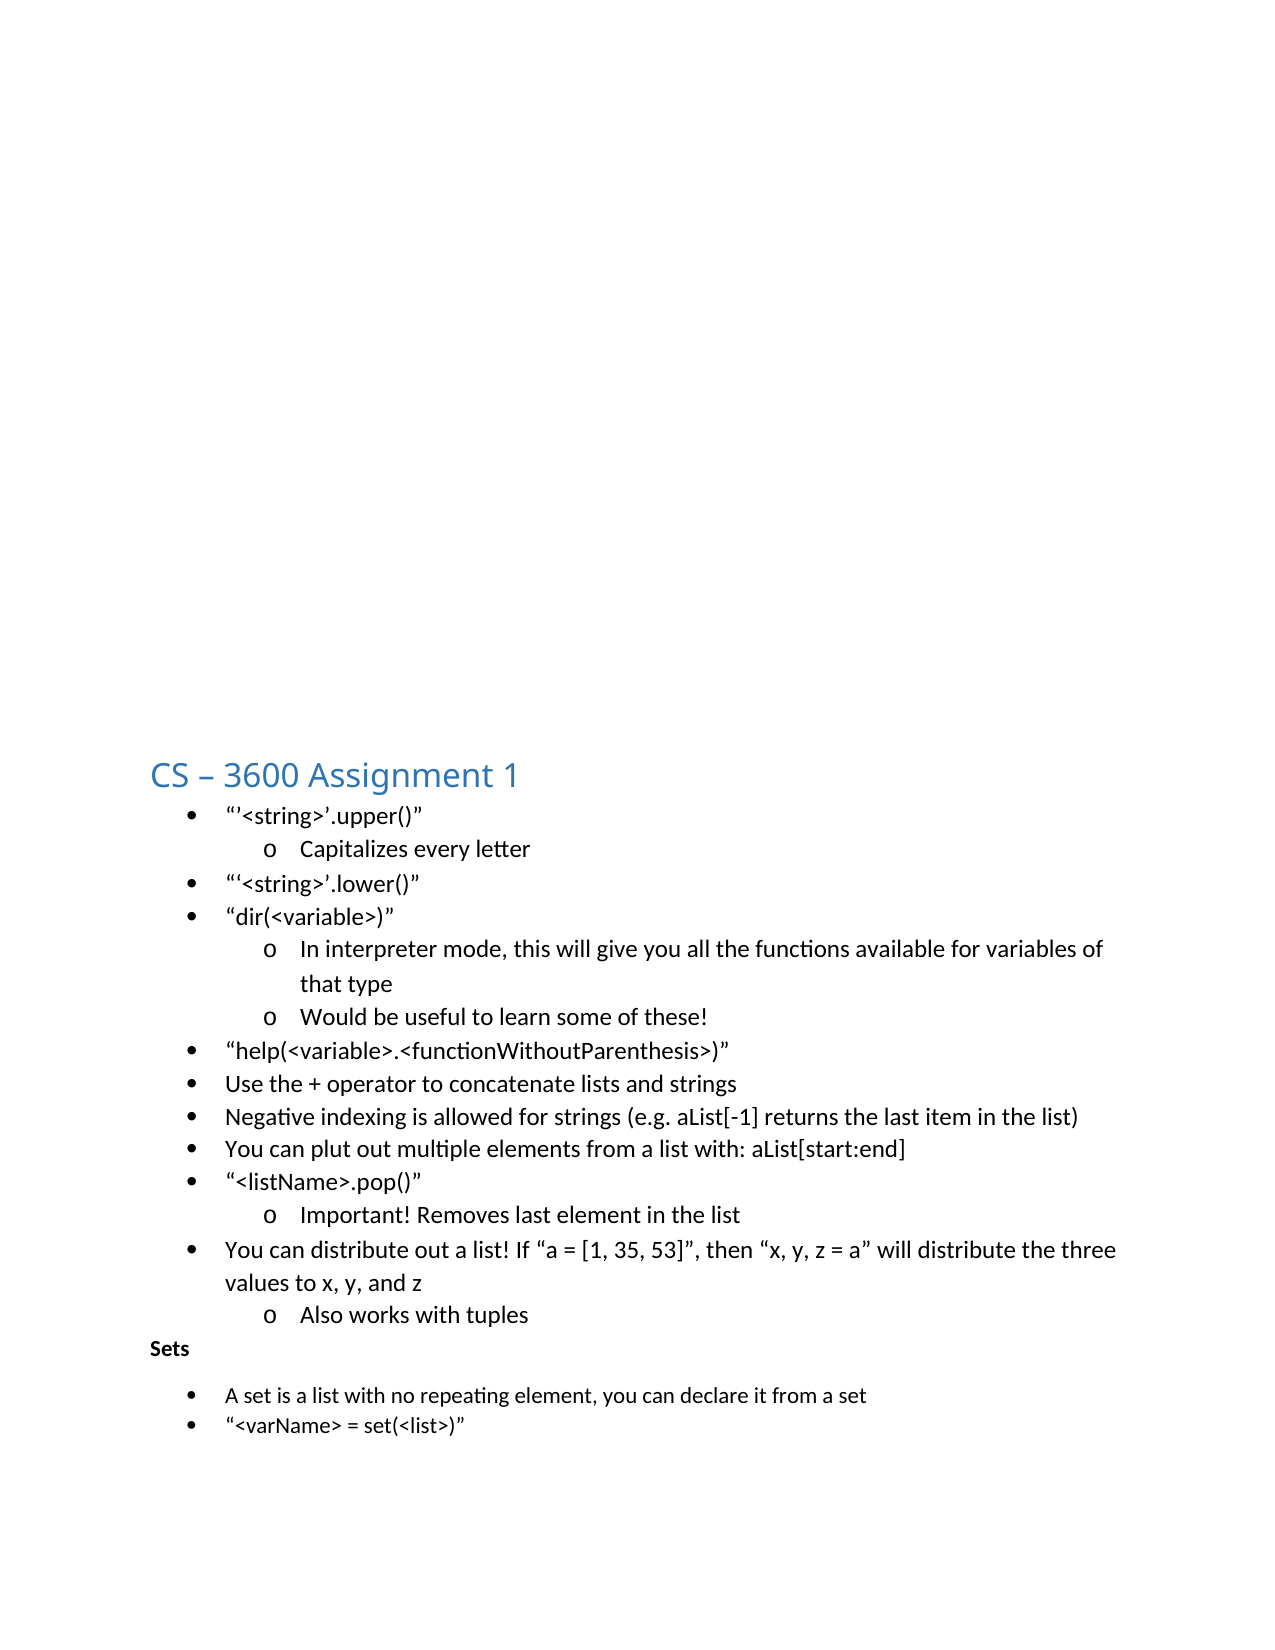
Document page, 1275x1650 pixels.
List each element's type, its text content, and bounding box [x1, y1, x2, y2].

list Use the + operator to concatenate lists and strings [187, 1068, 1125, 1098]
list “dir(<variable>)” [187, 901, 1125, 931]
list Important! Removes last element in the list [262, 1199, 1125, 1231]
subtitle CS – 3600 Assignment 1 [150, 752, 1125, 797]
text Sets [150, 1334, 1125, 1362]
list Negative indexing is allowed for strings (e.g. aList[-1] returns the last item in the list) [187, 1101, 1125, 1131]
list A set is a list with no repeating element, you can declare it from a set [187, 1381, 1125, 1409]
list “help(<variable>.<functionWithoutParenthesis>)” [187, 1035, 1125, 1065]
list “<listName>.pop()” [187, 1167, 1125, 1197]
list Would be useful to learn some of these! [262, 1001, 1125, 1032]
list In interpreter mode, this will give you all the functions available for variables of that type [262, 933, 1125, 998]
list You can plut out multiple elements from a list with: aList[start:end] [187, 1134, 1125, 1164]
list Capitalizes every letter [262, 833, 1125, 865]
list “’<string>’.upper()” [187, 801, 1125, 831]
list “<varName> = set(<list>)” [187, 1411, 1125, 1439]
list You can distribute out a list! If “a = [1, 35, 53]”, then “x, y, z = a” will distribute the three values to x, y, and z [187, 1234, 1125, 1297]
list “‘<string>’.lower()” [187, 868, 1125, 898]
list Also works with tuples [262, 1299, 1125, 1331]
